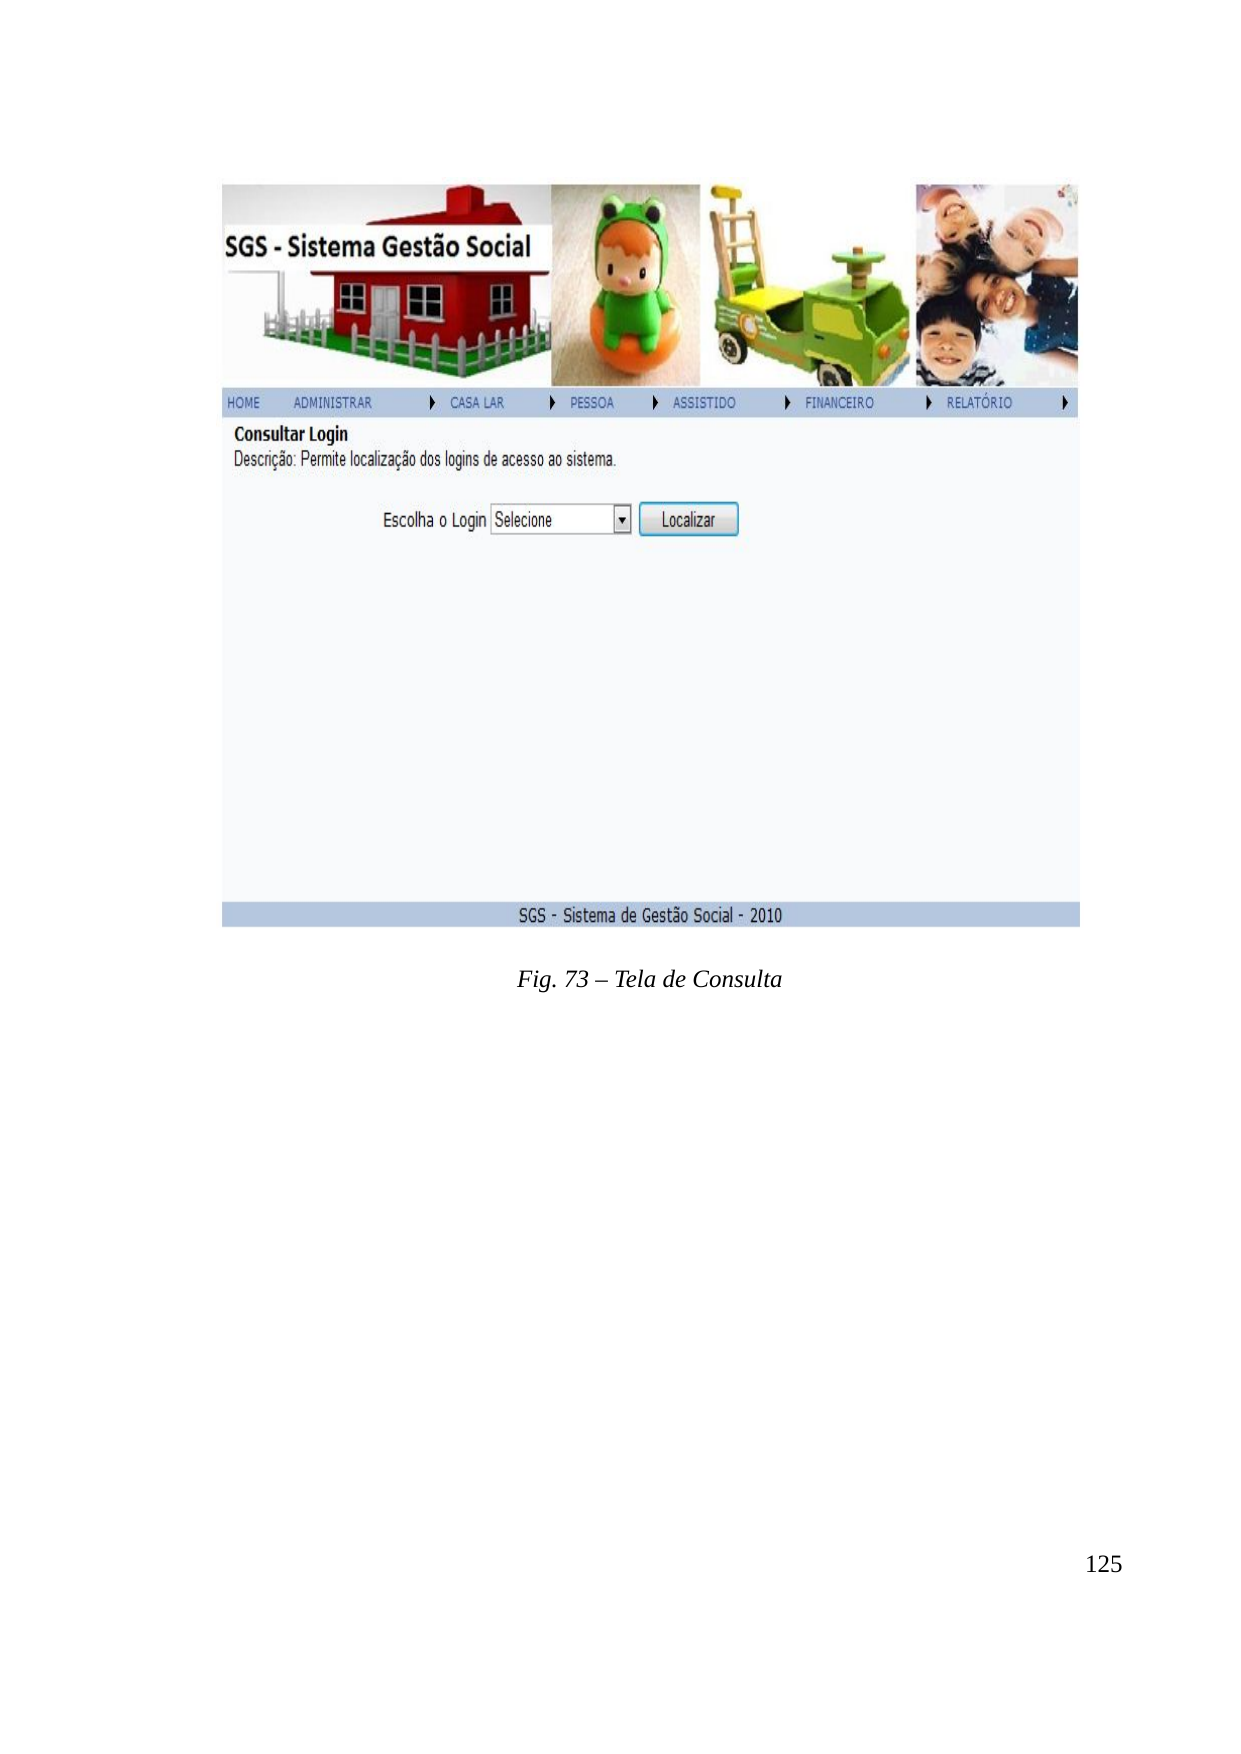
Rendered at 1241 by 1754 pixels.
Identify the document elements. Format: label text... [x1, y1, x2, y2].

picture [216, 177, 1084, 935]
text Fig. 73 – Tela de Consulta [177, 964, 1122, 992]
